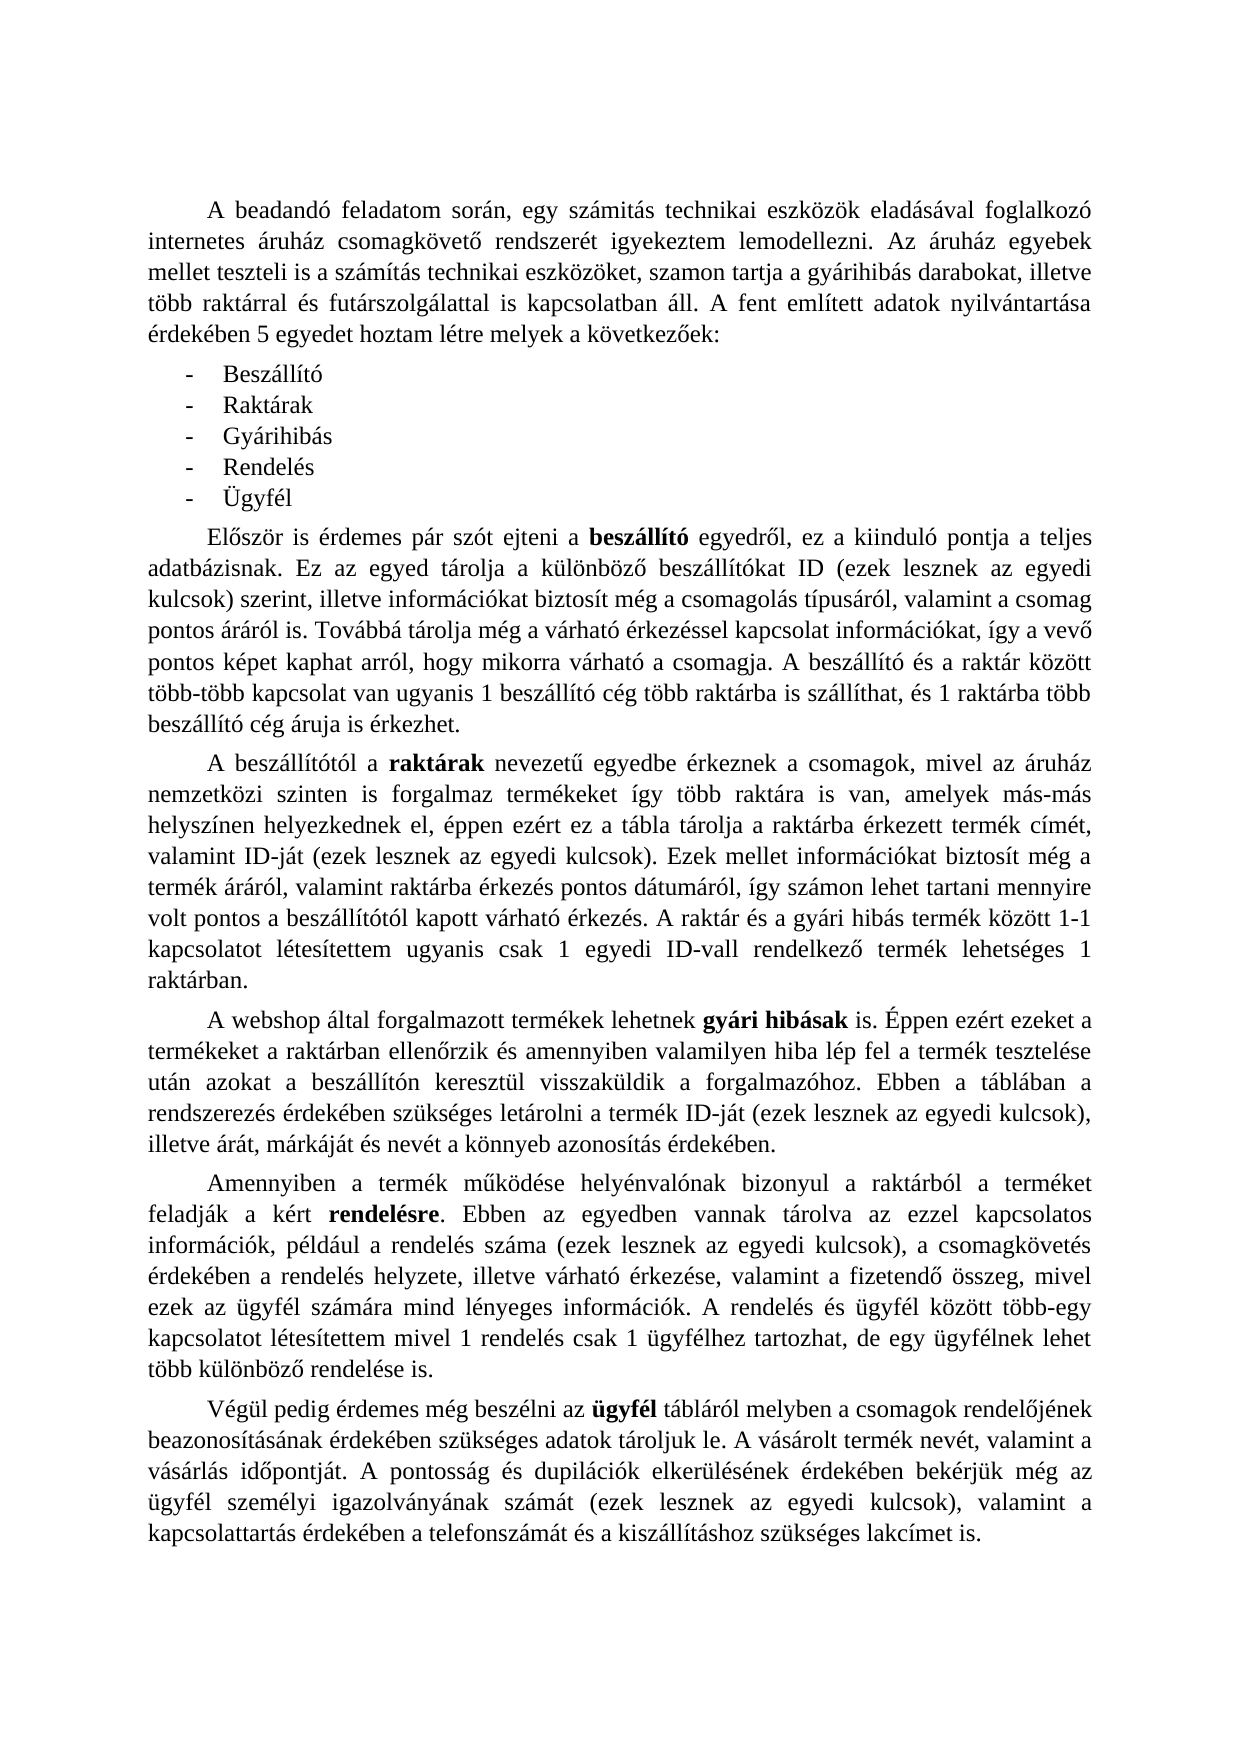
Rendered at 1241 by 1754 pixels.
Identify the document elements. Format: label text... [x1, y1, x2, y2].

text Amennyiben a termék működése helyénvalónak bizonyul a raktárból a terméket feladják a kért rendelésre. Ebben az egyedben vannak tárolva az ezzel kapcsolatos információk, például a rendelés száma (ezek lesznek az egyedi kulcsok), a csomagkövetés érdekében a rendelés helyzete, illetve várható érkezése, valamint a fizetendő összeg, mivel ezek az ügyfél számára mind lényeges információk. A rendelés és ügyfél között több-egy kapcsolatot létesítettem mivel 1 rendelés csak 1 ügyfélhez tartozhat, de egy ügyfélnek lehet több különböző rendelése is. [148, 1168, 1093, 1383]
text Végül pedig érdemes még beszélni az ügyfél tábláról melyben a csomagok rendelőjének beazonosításának érdekében szükséges adatok tároljuk le. A vásárolt termék nevét, valamint a vásárlás időpontját. A pontosság és dupilációk elkerülésének érdekében bekérjük még az ügyfél személyi igazolványának számát (ezek lesznek az egyedi kulcsok), valamint a kapcsolattartás érdekében a telefonszámát és a kiszállításhoz szükséges lakcímet is. [148, 1394, 1093, 1547]
list Ügyfél [185, 483, 1093, 512]
list Gyárihibás [185, 421, 1093, 450]
list Rendelés [185, 452, 1093, 481]
text A beszállítótól a raktárak nevezetű egyedbe érkeznek a csomagok, mivel az áruház nemzetközi szinten is forgalmaz termékeket így több raktára is van, amelyek más-más helyszínen helyezkednek el, éppen ezért ez a tábla tárolja a raktárba érkezett termék címét, valamint ID-ját (ezek lesznek az egyedi kulcsok). Ezek mellet információkat biztosít még a termék áráról, valamint raktárba érkezés pontos dátumáról, így számon lehet tartani mennyire volt pontos a beszállítótól kapott várható érkezés. A raktár és a gyári hibás termék között 1-1 kapcsolatot létesítettem ugyanis csak 1 egyedi ID-vall rendelkező termék lehetséges 1 raktárban. [148, 748, 1093, 994]
text A webshop által forgalmazott termékek lehetnek gyári hibásak is. Éppen ezért ezeket a termékeket a raktárban ellenőrzik és amennyiben valamilyen hiba lép fel a termék tesztelése után azokat a beszállítón keresztül visszaküldik a forgalmazóhoz. Ebben a táblában a rendszerezés érdekében szükséges letárolni a termék ID-ját (ezek lesznek az egyedi kulcsok), illetve árát, márkáját és nevét a könnyeb azonosítás érdekében. [148, 1005, 1093, 1158]
text Először is érdemes pár szót ejteni a beszállító egyedről, ez a kiinduló pontja a teljes adatbázisnak. Ez az egyed tárolja a különböző beszállítókat ID (ezek lesznek az egyedi kulcsok) szerint, illetve információkat biztosít még a csomagolás típusáról, valamint a csomag pontos áráról is. Továbbá tárolja még a várható érkezéssel kapcsolat információkat, így a vevő pontos képet kaphat arról, hogy mikorra várható a csomagja. A beszállító és a raktár között több-több kapcsolat van ugyanis 1 beszállító cég több raktárba is szállíthat, és 1 raktárba több beszállító cég áruja is érkezhet. [148, 522, 1093, 737]
list Beszállító [185, 359, 1093, 388]
text A beadandó feladatom során, egy számitás technikai eszközök eladásával foglalkozó internetes áruház csomagkövető rendszerét igyekeztem lemodellezni. Az áruház egyebek mellet teszteli is a számítás technikai eszközöket, szamon tartja a gyárihibás darabokat, illetve több raktárral és futárszolgálattal is kapcsolatban áll. A fent említett adatok nyilvántartása érdekében 5 egyedet hoztam létre melyek a következőek: [148, 195, 1093, 348]
list Raktárak [185, 390, 1093, 419]
